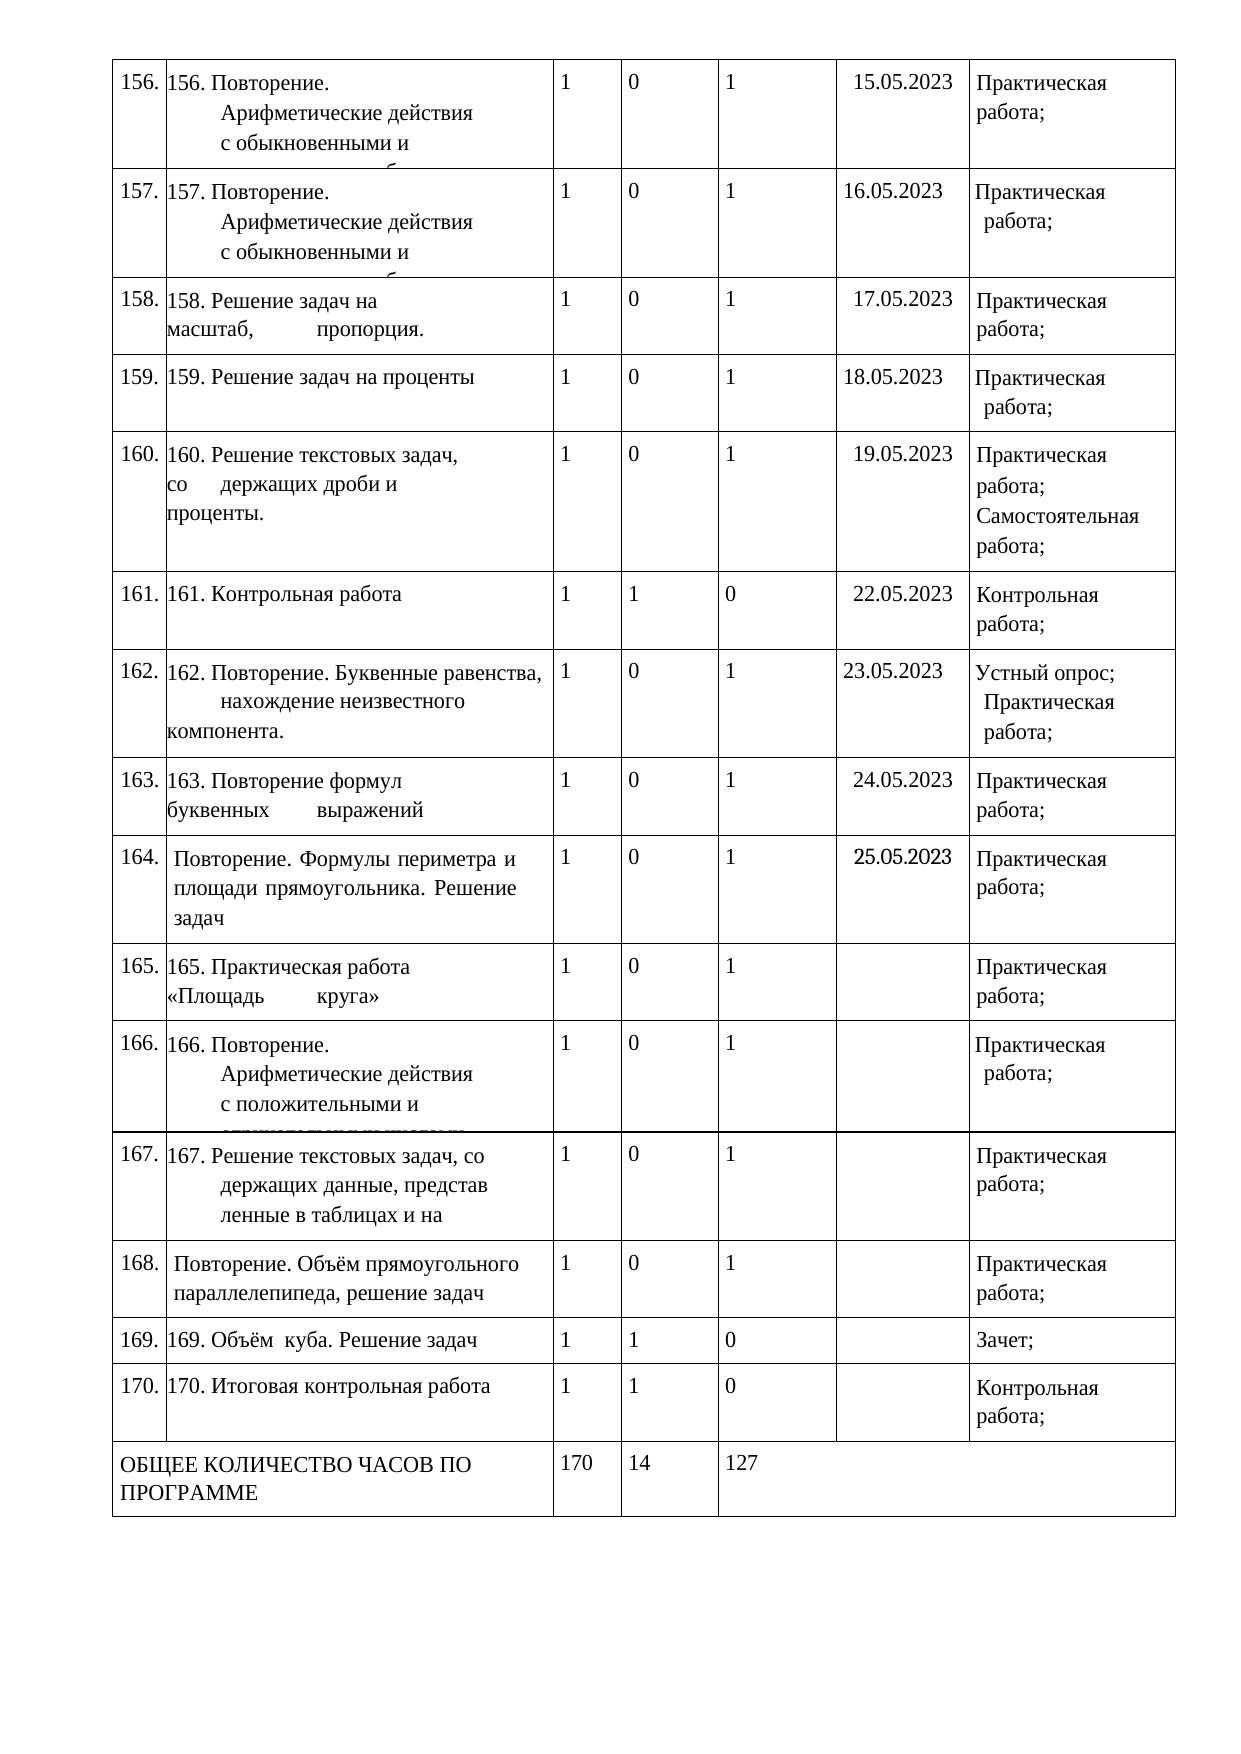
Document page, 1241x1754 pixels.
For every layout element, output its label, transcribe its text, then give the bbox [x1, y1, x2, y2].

table_cell [837, 1021, 969, 1131]
table_cell 16.05.2023 [837, 169, 969, 277]
table_cell 1 [719, 1133, 836, 1240]
table_cell 170. Итоговая контрольная работа [167, 1364, 553, 1441]
table_cell Контрольная работа; [970, 572, 1175, 648]
table_cell 168. [113, 1241, 166, 1317]
table_cell [837, 1364, 969, 1441]
table_cell 0 [622, 836, 718, 943]
table_cell 1 [719, 278, 836, 354]
table_cell 163. [113, 758, 166, 834]
table_cell 1 [554, 1318, 621, 1363]
table_cell [837, 1133, 969, 1240]
table_cell 1 [719, 836, 836, 943]
table_cell Практическая работа; [970, 1133, 1175, 1240]
table_cell 167. Решение текстовых задач, со держащих данные, представ ленные в таблицах и на диаграммах [167, 1133, 553, 1240]
table_cell 157. [113, 169, 166, 277]
table_cell 1 [622, 572, 718, 648]
table_cell Практическая работа; [970, 169, 1175, 277]
table_cell 19.05.2023 [837, 432, 969, 571]
table_cell 170. [113, 1364, 166, 1441]
table_cell Практическая работа; [970, 355, 1175, 431]
table_cell 169. Объём куба. Решение задач [167, 1318, 553, 1363]
table_cell 24.05.2023 [837, 758, 969, 834]
table_header Практическая работа; [970, 60, 1175, 168]
table_cell 17.05.2023 [837, 278, 969, 354]
table_cell Повторение. Объём прямоугольного параллелепипеда, решение задач [167, 1241, 553, 1317]
table_cell Повторение. Формулы периметра и площади прямоугольника. Решение задач [167, 836, 553, 943]
table_cell 1 [554, 650, 621, 757]
table_cell Практическая работа; [970, 836, 1175, 943]
table_cell 166. Повторение. Арифметические действия с положительными и отрицательными числами. [167, 1021, 553, 1131]
table_cell 1 [554, 1021, 621, 1131]
table_cell 165. Практическая работа «Площадь круга» [167, 944, 553, 1020]
table_cell 18.05.2023 [837, 355, 969, 431]
table_cell Практическая работа; Самостоятельная работа; [970, 432, 1175, 571]
table_cell 0 [622, 1133, 718, 1240]
table_cell 0 [719, 572, 836, 648]
table_cell 1 [719, 758, 836, 834]
table_cell 160. Решение текстовых задач, со держащих дроби и проценты. [167, 432, 553, 571]
table_cell 159. Решение задач на проценты [167, 355, 553, 431]
table_header 156. Повторение. Арифметические действия с обыкновенными и десятичными дробями. [167, 60, 553, 168]
table_cell Контрольная работа; [970, 1364, 1175, 1441]
table_cell 167. [113, 1133, 166, 1240]
table_cell 23.05.2023 [837, 650, 969, 757]
table_cell 0 [622, 758, 718, 834]
table_cell [837, 1241, 969, 1317]
table_cell ОБЩЕЕ КОЛИЧЕСТВО ЧАСОВ ПО ПРОГРАММЕ [113, 1442, 553, 1516]
table_cell [837, 944, 969, 1020]
table_cell 14 [622, 1442, 718, 1516]
table_cell 1 [622, 1364, 718, 1441]
table_cell 0 [622, 650, 718, 757]
table_cell 158. [113, 278, 166, 354]
table_cell 1 [554, 278, 621, 354]
table_cell Практическая работа; [970, 278, 1175, 354]
table_cell 0 [622, 278, 718, 354]
table_cell 1 [719, 169, 836, 277]
table_header 156. [113, 60, 166, 168]
table_cell 170 [554, 1442, 621, 1516]
table_header 1 [554, 60, 621, 168]
table_cell 25.05.2023 [837, 836, 969, 943]
table_cell 1 [719, 432, 836, 571]
table_cell 1 [554, 1241, 621, 1317]
table_cell 1 [554, 432, 621, 571]
table_cell 164. [113, 836, 166, 943]
table_cell 1 [719, 1241, 836, 1317]
table_cell 22.05.2023 [837, 572, 969, 648]
table_cell Зачет; [970, 1318, 1175, 1363]
table_cell 0 [719, 1318, 836, 1363]
table_cell 0 [622, 1021, 718, 1131]
table_cell 1 [554, 1133, 621, 1240]
table_cell 162. Повторение. Буквенные равенства, нахождение неизвестного компонента. [167, 650, 553, 757]
table_cell 158. Решение задач на масштаб, пропорция. [167, 278, 553, 354]
table_cell 169. [113, 1318, 166, 1363]
table_cell 0 [622, 169, 718, 277]
table_cell 0 [622, 944, 718, 1020]
table_cell 0 [622, 1241, 718, 1317]
table_cell 163. Повторение формул буквенных выражений [167, 758, 553, 834]
table_cell 1 [554, 572, 621, 648]
table_header 0 [622, 60, 718, 168]
table_cell 166. [113, 1021, 166, 1131]
table_cell 1 [719, 650, 836, 757]
table_cell 1 [554, 1364, 621, 1441]
table_cell 1 [554, 355, 621, 431]
table_cell 160. [113, 432, 166, 571]
table_cell 0 [719, 1364, 836, 1441]
table_cell 157. Повторение. Арифметические действия с обыкновенными и десятичными дробями. [167, 169, 553, 277]
table_cell 1 [719, 355, 836, 431]
table_cell Практическая работа; [970, 944, 1175, 1020]
table_cell Практическая работа; [970, 1241, 1175, 1317]
table_header 1 [719, 60, 836, 168]
table_cell 1 [622, 1318, 718, 1363]
table_cell [837, 1318, 969, 1363]
table_cell Практическая работа; [970, 758, 1175, 834]
table_cell 0 [622, 355, 718, 431]
table_cell 161. Контрольная работа [167, 572, 553, 648]
table_header 15.05.2023 [837, 60, 969, 168]
table_cell 0 [622, 432, 718, 571]
table_cell 1 [554, 836, 621, 943]
table_cell 159. [113, 355, 166, 431]
table_cell 1 [719, 1021, 836, 1131]
table_cell Практическая работа; [970, 1021, 1175, 1131]
table_cell 1 [554, 758, 621, 834]
table_cell 1 [554, 944, 621, 1020]
table_cell 1 [554, 169, 621, 277]
table_cell 1 [719, 944, 836, 1020]
table_cell 165. [113, 944, 166, 1020]
table_cell 127 [719, 1442, 1175, 1516]
table_cell Устный опрос; Практическая работа; [970, 650, 1175, 757]
table_cell 161. [113, 572, 166, 648]
table_cell 162. [113, 650, 166, 757]
